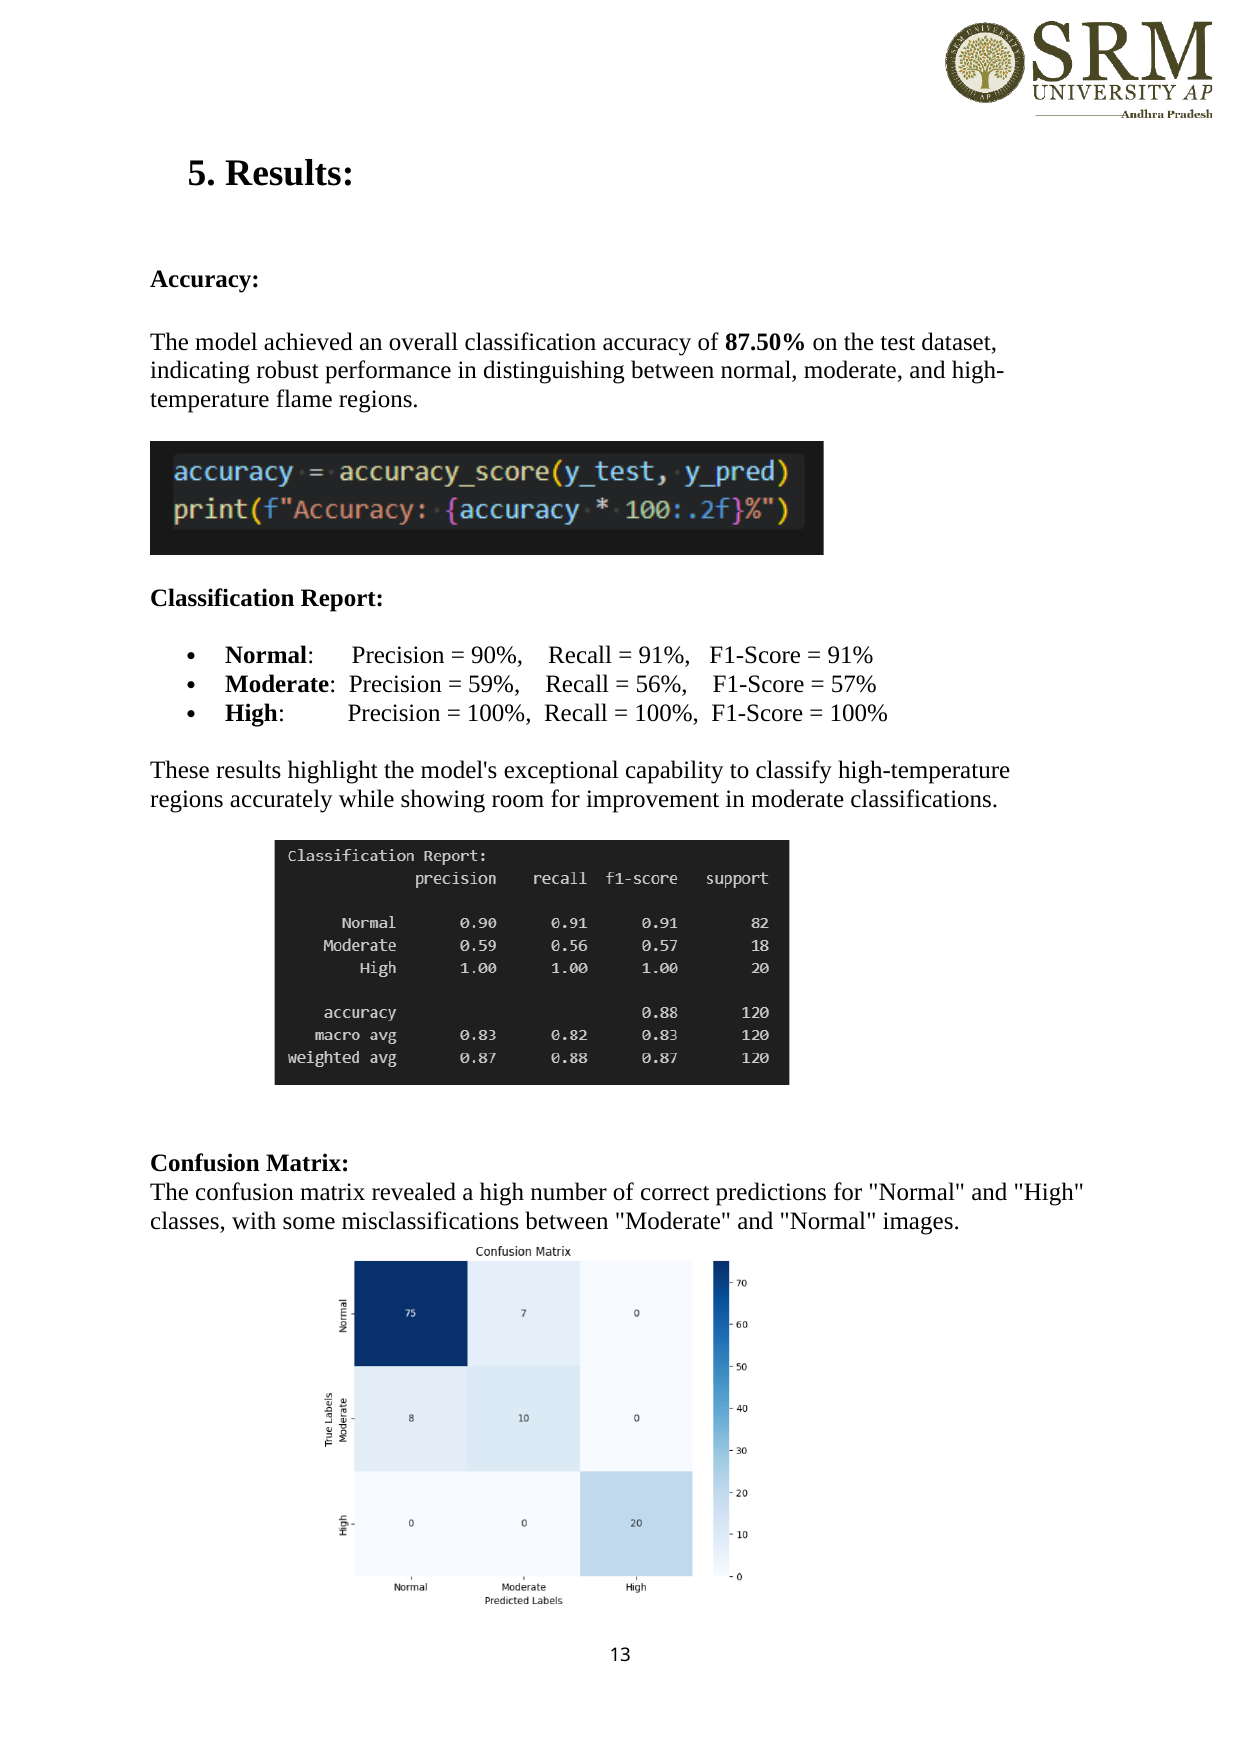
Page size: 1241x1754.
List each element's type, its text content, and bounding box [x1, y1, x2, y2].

text These results highlight the model's exceptional capability to classify high-temperature regions accurately while showing room for improvement in moderate classifications. [150, 756, 1090, 813]
picture [318, 1239, 750, 1608]
text Confusion Matrix: The confusion matrix revealed a high number of correct predictions for "Normal" and "High" classes, with some misclassifications between "Moderate" and "Normal" images. [150, 1148, 1090, 1235]
picture [945, 21, 1213, 118]
text Accuracy: [150, 264, 1090, 293]
text The model achieved an overall classification accuracy of 87.50% on the test dataset, indicating robust performance in distinguishing between normal, moderate, and high-temperature flame regions. [150, 327, 1090, 413]
list Normal: Precision = 90%, Recall = 91%, F1-Score = 91% [187, 641, 1090, 669]
picture [273, 840, 789, 1084]
list Moderate: Precision = 59%, Recall = 56%, F1-Score = 57% [187, 669, 1090, 698]
list High: Precision = 100%, Recall = 100%, F1-Score = 100% [187, 698, 1090, 727]
picture [150, 441, 824, 555]
subtitle 5. Results: [187, 150, 1089, 193]
text Classification Report: [150, 583, 1090, 612]
